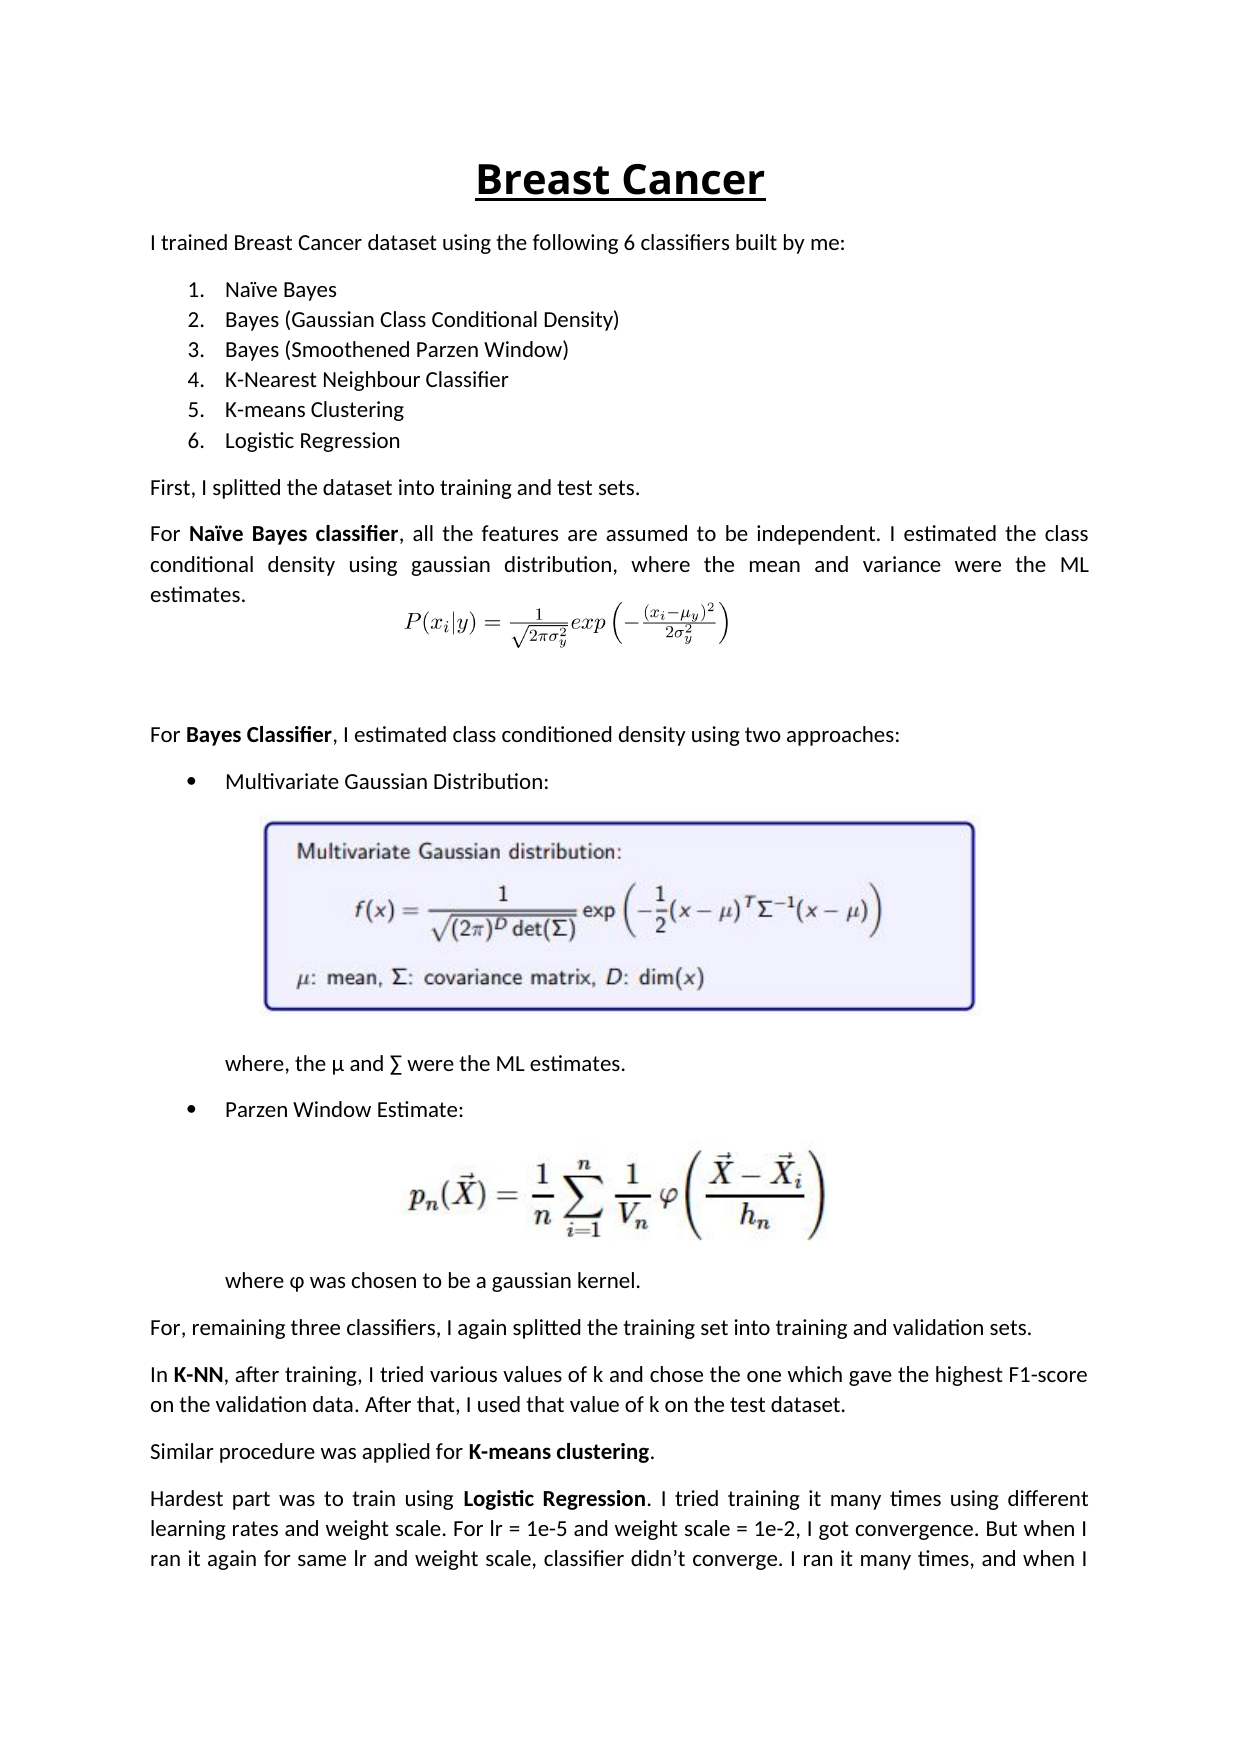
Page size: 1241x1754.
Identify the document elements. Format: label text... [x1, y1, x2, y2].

text where, the μ and ∑ were the ML estimates. [225, 1049, 1090, 1077]
list Bayes (Smoothened Parzen Window) [187, 335, 1090, 363]
list Naïve Bayes [187, 275, 1090, 303]
text I trained Breast Cancer dataset using the following 6 classifiers built by me: [150, 228, 1090, 256]
text For Bayes Classifier, I estimated class conditioned density using two approaches: [150, 721, 1090, 749]
text Similar procedure was applied for K-means clustering. [150, 1437, 1090, 1465]
picture [259, 815, 982, 1016]
list Multivariate Gaussian Distribution: [187, 767, 1090, 796]
text where φ was chosen to be a gaussian kernel. [225, 1266, 1090, 1294]
text For, remaining three classifiers, I again splitted the training set into training and validation sets. [150, 1313, 1090, 1341]
picture [376, 1140, 864, 1259]
list Parzen Window Estimate: [187, 1096, 1090, 1124]
list K-means Clustering [187, 396, 1090, 424]
text First, I splitted the dataset into training and test sets. [150, 473, 1090, 501]
text In K-NN, after training, I tried various values of k and chose the one which gave the highest F1-score on the validation data. After that, I used that value of k on the test dataset. [150, 1360, 1090, 1418]
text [150, 1484, 1090, 1573]
list K-Nearest Neighbour Classifier [187, 365, 1090, 393]
list Bayes (Gaussian Class Conditional Density) [187, 305, 1090, 333]
text For Naïve Bayes classifier, all the features are assumed to be independent. I estimated the class conditional density using gaussian distribution, where the mean and variance were the ML estimates. [150, 519, 1090, 608]
text Breast Cancer [150, 150, 1090, 207]
picture [403, 602, 732, 648]
list Logistic Regression [187, 426, 1090, 454]
